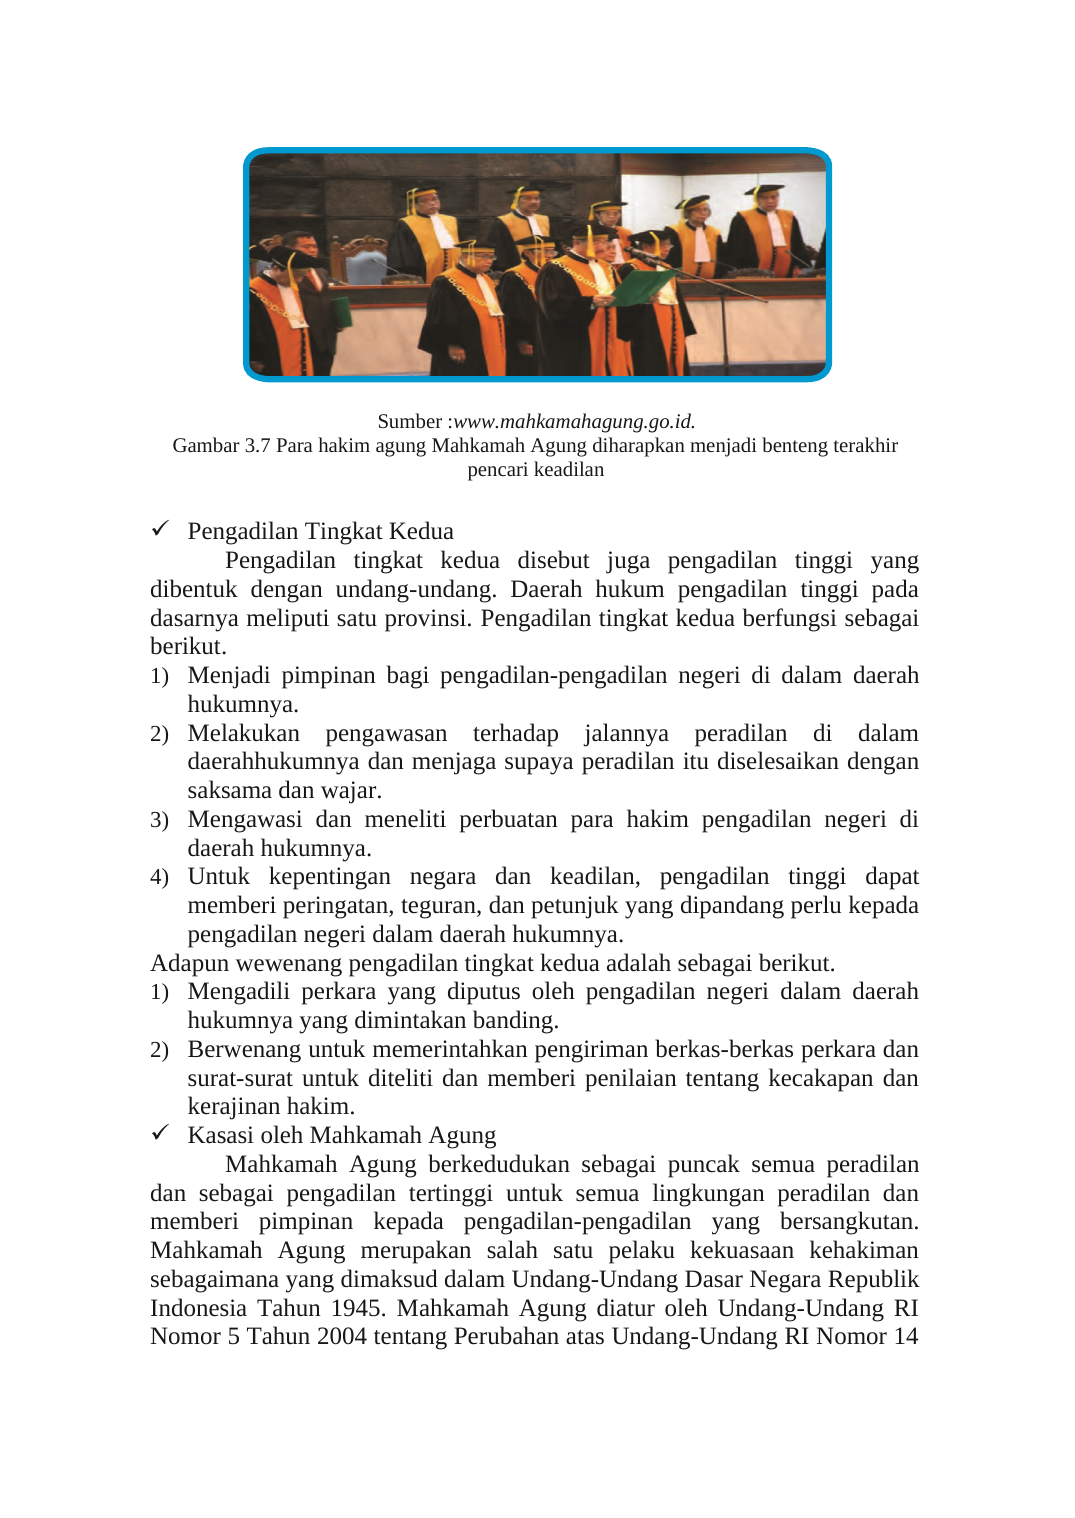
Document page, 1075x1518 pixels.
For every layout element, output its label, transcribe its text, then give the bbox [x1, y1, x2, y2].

subtitle Pengadilan Tingkat Kedua [150, 516, 925, 545]
picture [245, 374, 253, 380]
picture [250, 154, 825, 375]
subtitle Kasasi oleh Mahkamah Agung [150, 1120, 925, 1149]
list Berwenang untuk memerintahkan pengiriman berkas-berkas perkara dan surat-surat untuk diteliti dan memberi penilaian tentang kecakapan dan kerajinan hakim. [150, 1034, 920, 1120]
list Menjadi pimpinan bagi pengadilan-pengadilan negeri di dalam daerah hukumnya. [150, 660, 920, 718]
text Adapun wewenang pengadilan tingkat kedua adalah sebagai berikut. [150, 948, 920, 976]
list Untuk kepentingan negara dan keadilan, pengadilan tinggi dapat memberi peringatan, teguran, dan petunjuk yang dipandang perlu kepada pengadilan negeri dalam daerah hukumnya. [150, 861, 920, 948]
list Mengawasi dan meneliti perbuatan para hakim pengadilan negeri di daerah hukumnya. [150, 804, 920, 861]
text Gambar 3.7 Para hakim agung Mahkamah Agung diharapkan menjadi benteng terakhir pencari keadilan [148, 433, 922, 481]
text Pengadilan tingkat kedua disebut juga pengadilan tinggi yang dibentuk dengan undang-undang. Daerah hukum pengadilan tinggi pada dasarnya meliputi satu provinsi. Pengadilan tingkat kedua berfungsi sebagai berikut. [150, 545, 920, 660]
list Melakukan pengawasan terhadap jalannya peradilan di dalam daerahhukumnya dan menjaga supaya peradilan itu diselesaikan dengan saksama dan wajar. [150, 718, 920, 804]
text Sumber :www.mahkamahagung.go.id. [148, 409, 925, 433]
picture [245, 149, 253, 156]
list Mengadili perkara yang diputus oleh pengadilan negeri dalam daerah hukumnya yang dimintakan banding. [150, 976, 920, 1034]
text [150, 1149, 920, 1350]
